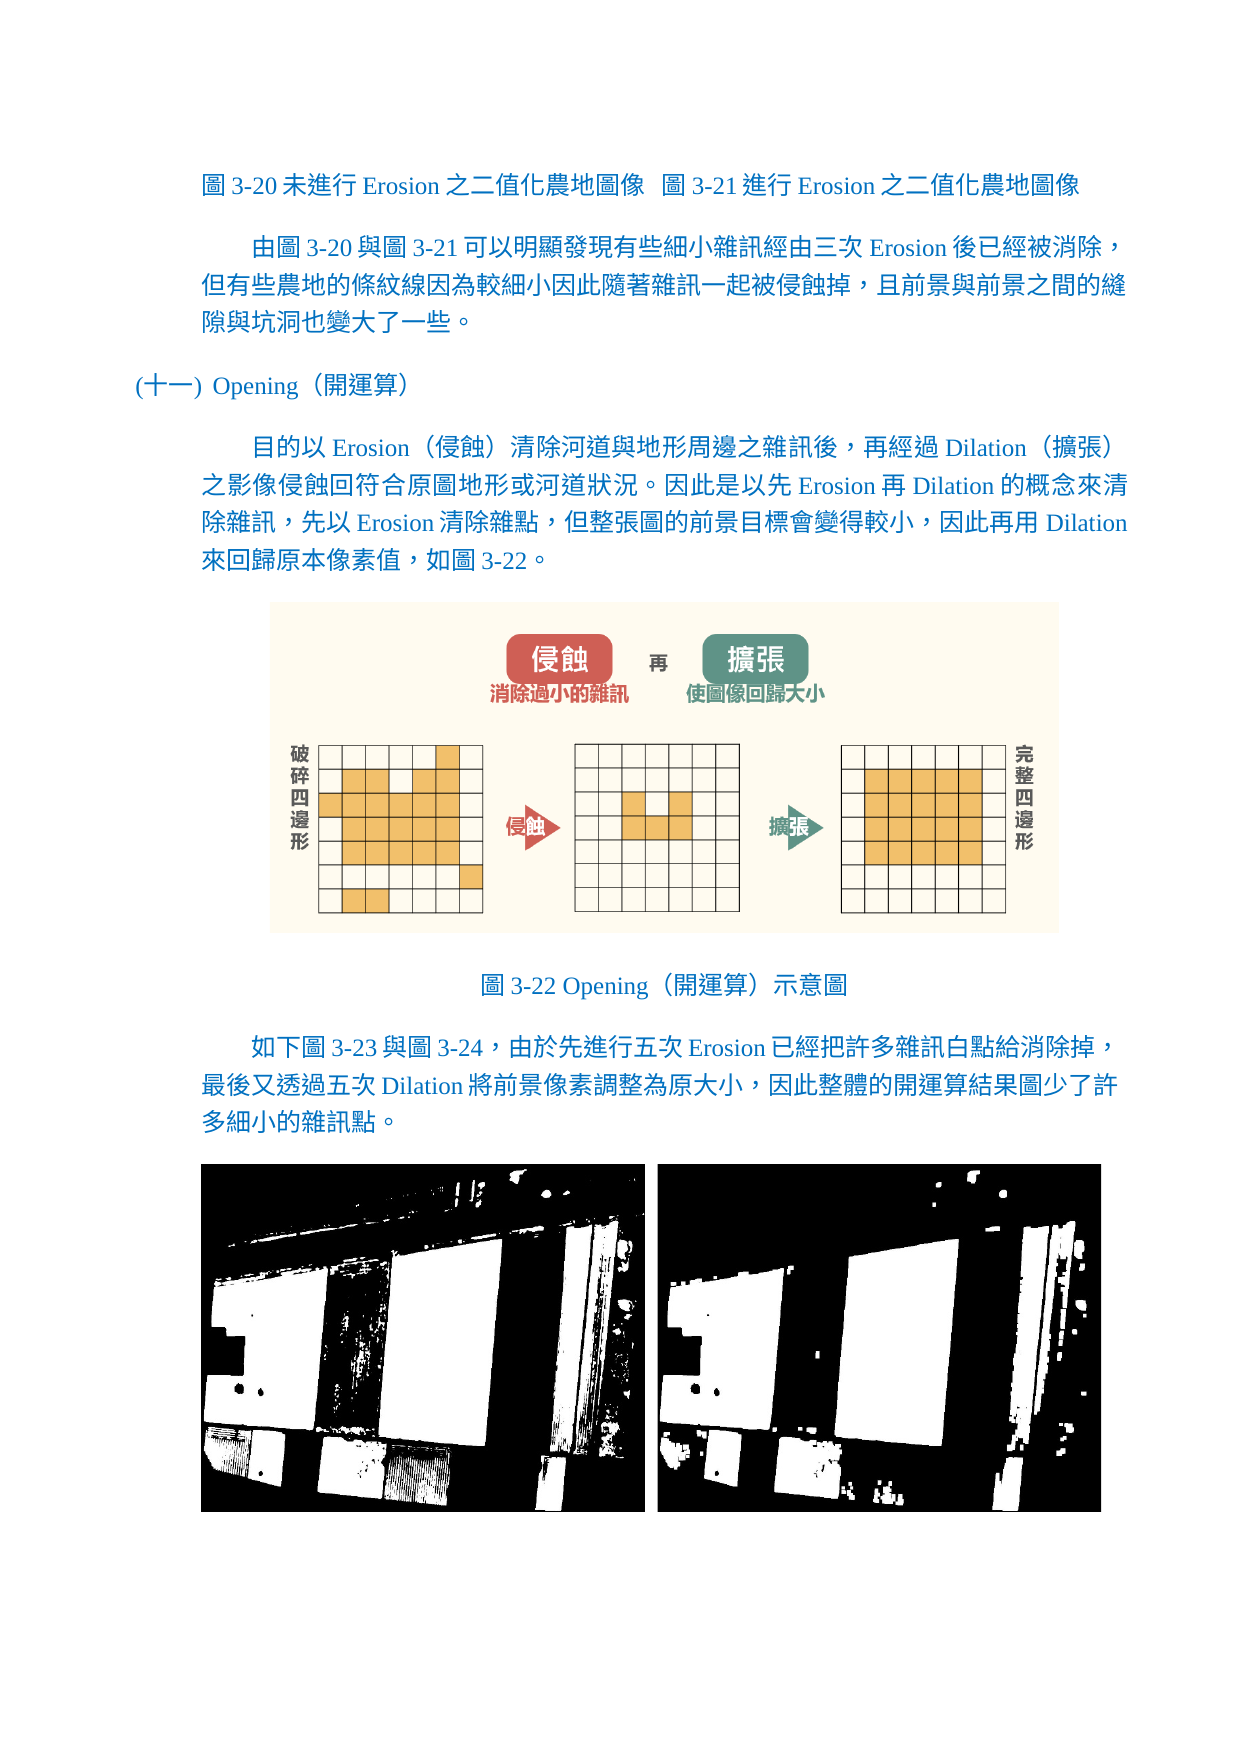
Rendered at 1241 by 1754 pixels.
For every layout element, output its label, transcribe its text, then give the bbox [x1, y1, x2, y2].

picture [657, 1164, 1102, 1512]
list 圖3-22 Opening（開運算）示意圖 [201, 964, 1128, 1002]
list 目的以Erosion（侵蝕）清除河道與地形周邊之雜訊後，再經過Dilation（擴張）之影像侵蝕回符合原圖地形或河道狀況。因此是以先Erosion再Dilation的概念來清除雜訊，先以Erosion清除雜點，但整張圖的前景目標會變得較小，因此再用Dilation來回歸原本像素值，如圖3-22。 [201, 427, 1128, 577]
list 如下圖3-23與圖3-24，由於先進行五次Erosion已經把許多雜訊白點給消除掉，最後又透過五次Dilation將前景像素調整為原大小，因此整體的開運算結果圖少了許多細小的雜訊點。 [201, 1027, 1128, 1139]
picture [201, 1164, 645, 1512]
list Opening（開運算） [135, 364, 1128, 402]
picture [269, 602, 1059, 933]
list 由圖3-20與圖3-21可以明顯發現有些細小雜訊經由三次Erosion後已經被消除，但有些農地的條紋線因為較細小因此隨著雜訊一起被侵蝕掉，且前景與前景之間的縫隙與坑洞也變大了一些。 [201, 227, 1128, 339]
list 圖3-20未進行Erosion之二值化農地圖像 圖3-21進行Erosion之二值化農地圖像 [201, 164, 1128, 202]
